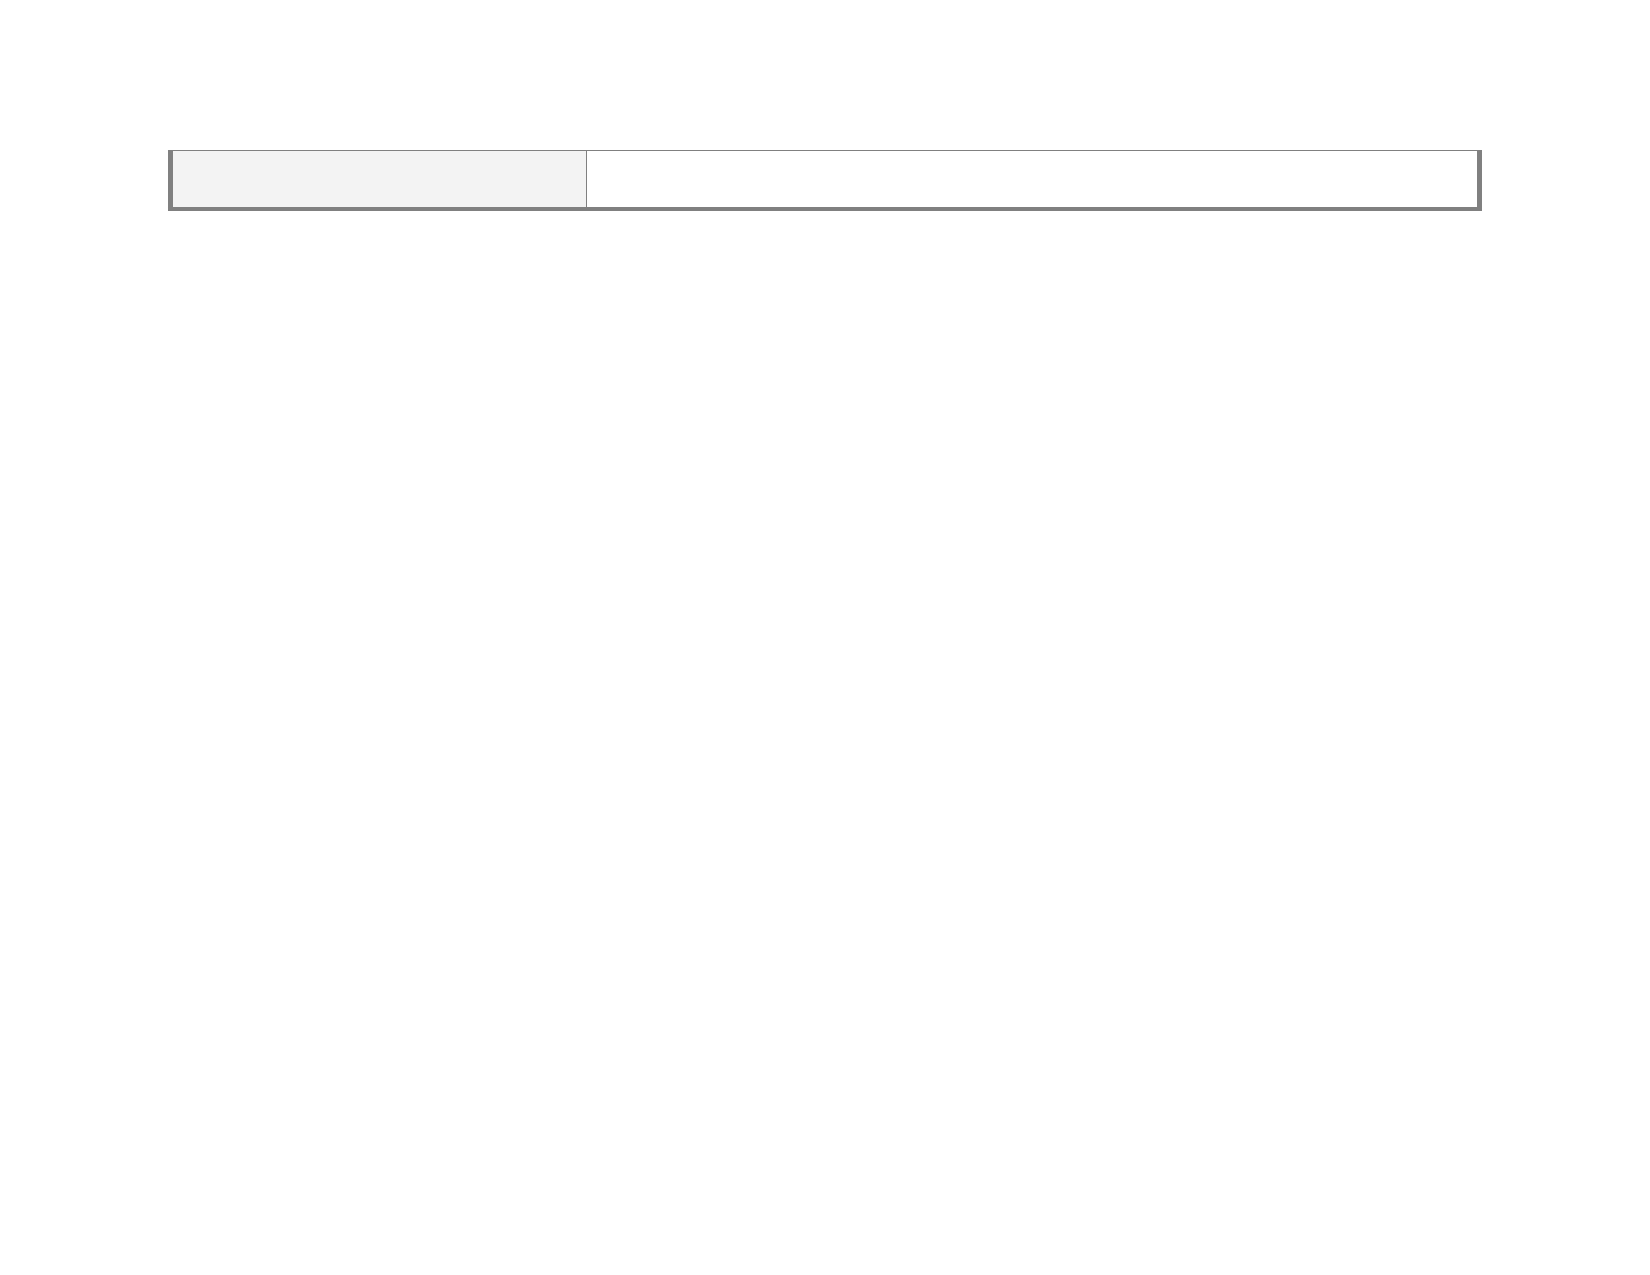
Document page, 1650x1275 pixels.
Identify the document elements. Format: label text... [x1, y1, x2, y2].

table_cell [173, 151, 586, 207]
table_cell N/A [587, 151, 1477, 207]
